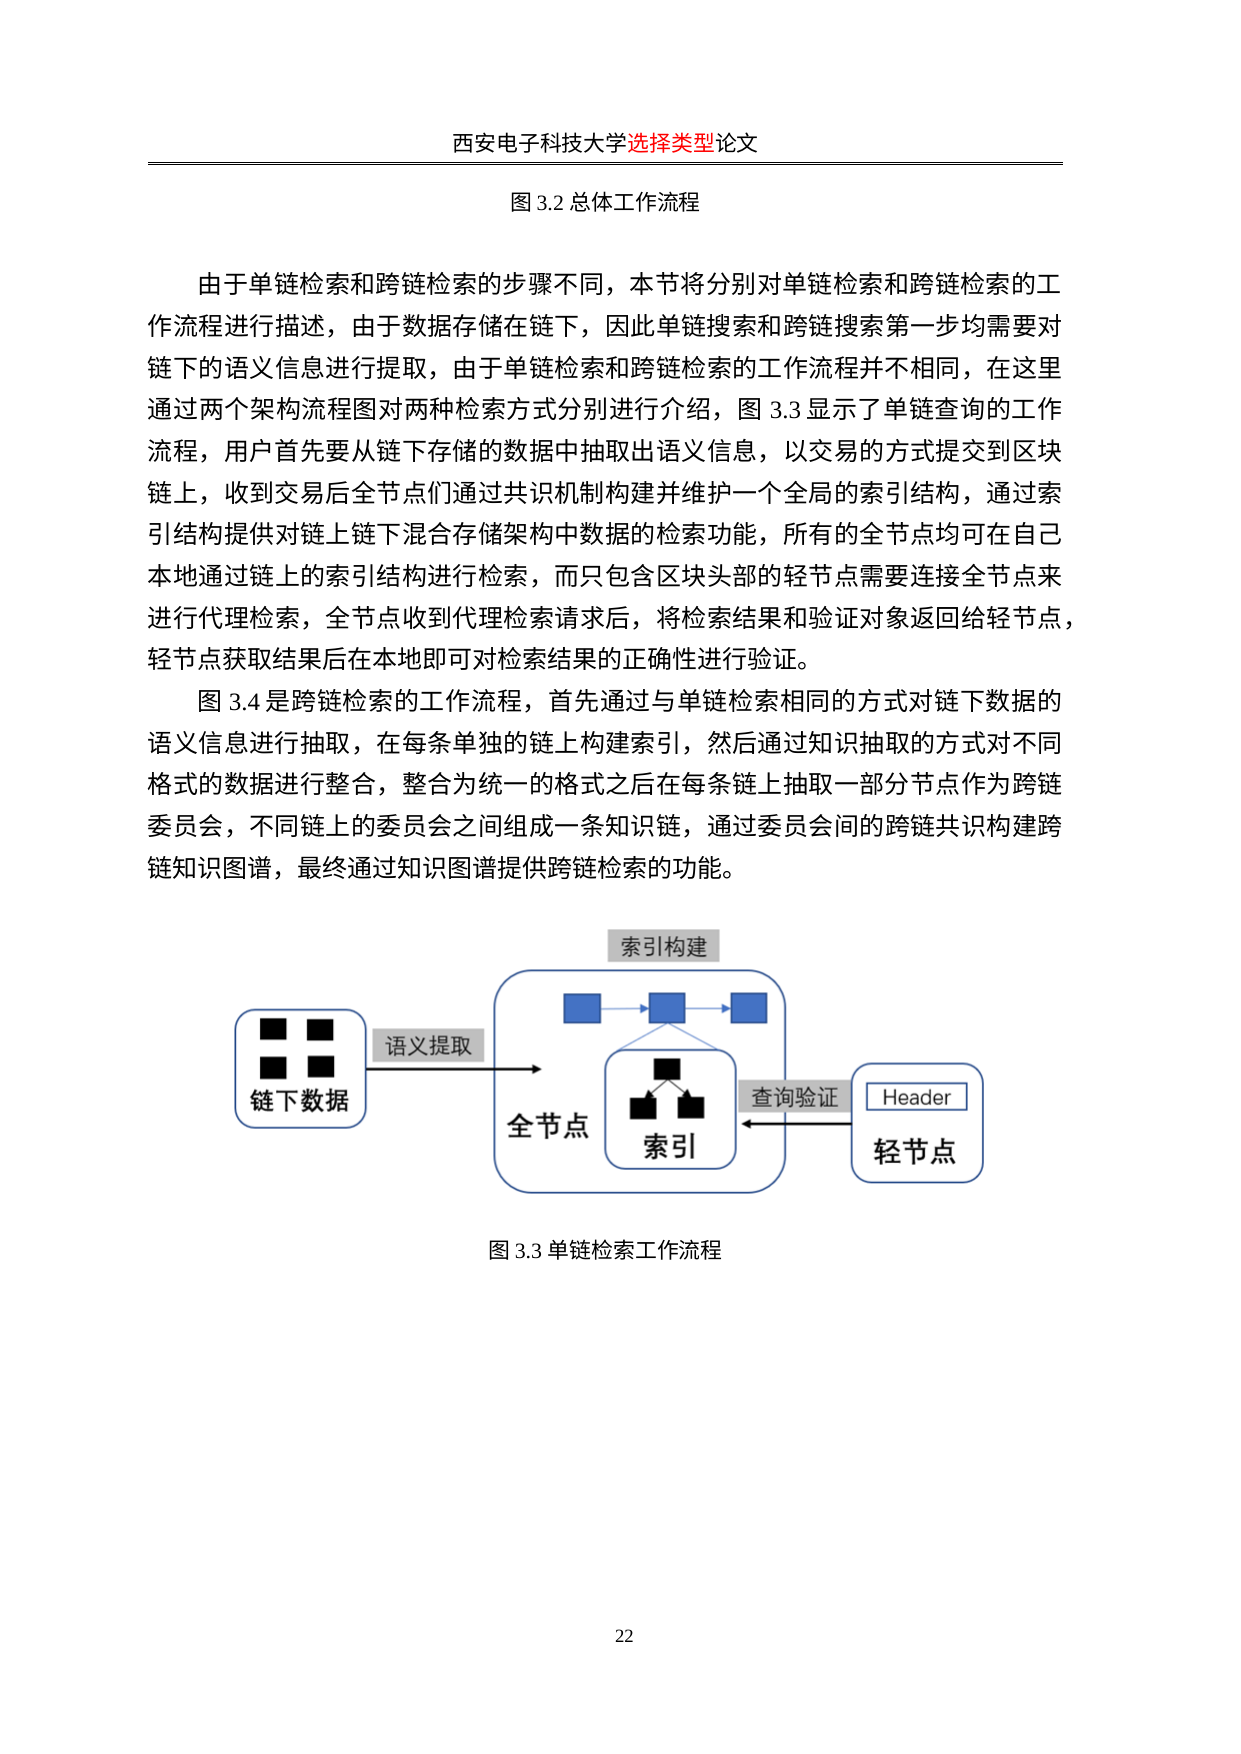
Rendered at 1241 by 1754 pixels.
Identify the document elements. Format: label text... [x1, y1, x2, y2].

picture [197, 885, 1063, 1226]
list 图3.2 总体工作流程 [148, 177, 1063, 219]
text 图3.4是跨链检索的工作流程，首先通过与单链检索相同的方式对链下数据的语义信息进行抽取，在每条单独的链上构建索引，然后通过知识抽取的方式对不同格式的数据进行整合，整合为统一的格式之后在每条链上抽取一部分节点作为跨链委员会，不同链上的委员会之间组成一条知识链，通过委员会间的跨链共识构建跨链知识图谱，最终通过知识图谱提供跨链检索的功能。 [148, 677, 1063, 886]
text 由于单链检索和跨链检索的步骤不同，本节将分别对单链检索和跨链检索的工作流程进行描述，由于数据存储在链下，因此单链搜索和跨链搜索第一步均需要对链下的语义信息进行提取，由于单链检索和跨链检索的工作流程并不相同，在这里通过两个架构流程图对两种检索方式分别进行介绍，图3.3显示了单链查询的工作流程，用户首先要从链下存储的数据中抽取出语义信息，以交易的方式提交到区块链上，收到交易后全节点们通过共识机制构建并维护一个全局的索引结构，通过索引结构提供对链上链下混合存储架构中数据的检索功能，所有的全节点均可在自己本地通过链上的索引结构进行检索，而只包含区块头部的轻节点需要连接全节点来进行代理检索，全节点收到代理检索请求后，将检索结果和验证对象返回给轻节点，轻节点获取结果后在本地即可对检索结果的正确性进行验证。 [148, 261, 1063, 677]
list 图3.3 单链检索工作流程 [148, 1226, 1063, 1267]
